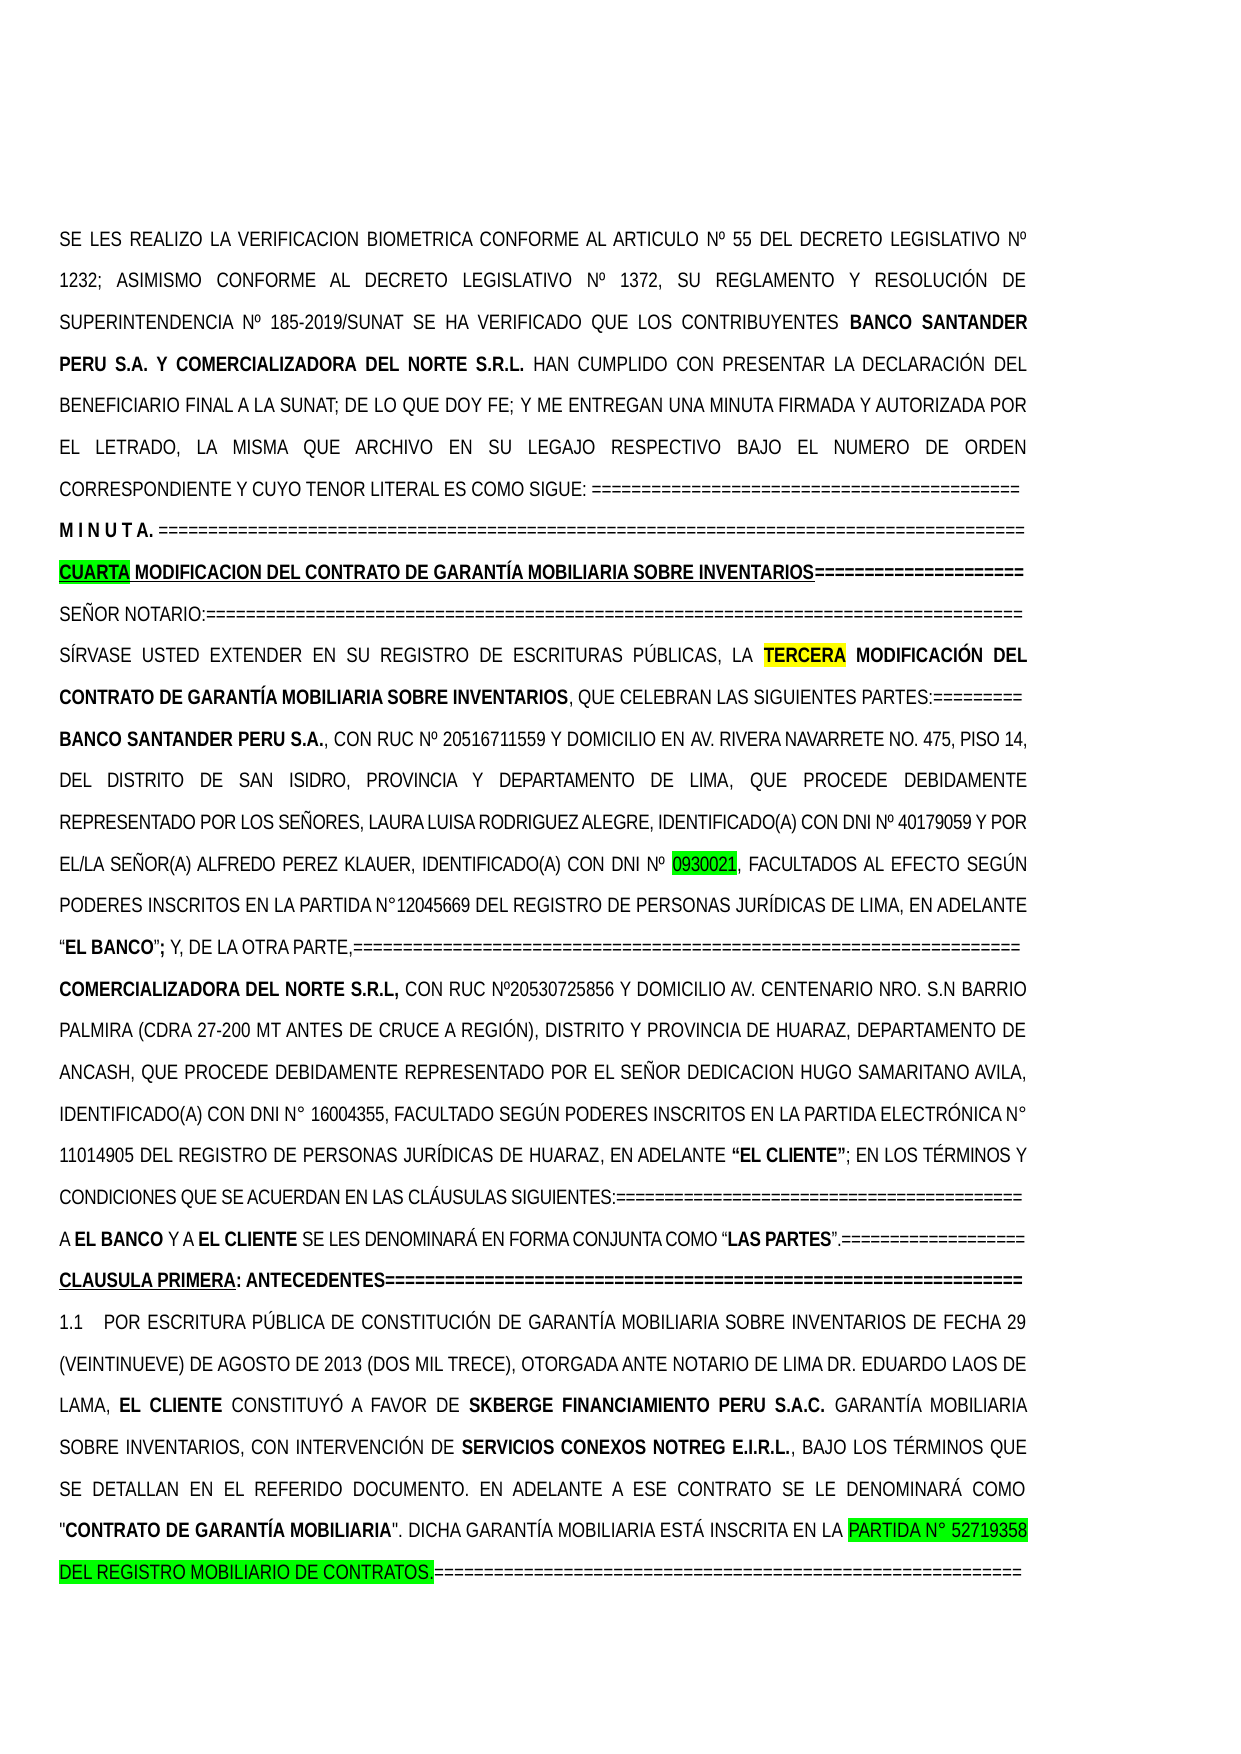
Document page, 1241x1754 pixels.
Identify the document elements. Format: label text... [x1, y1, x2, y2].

list POR ESCRITURA PÚBLICA DE CONSTITUCIÓN DE GARANTÍA MOBILIARIA SOBRE INVENTARIOS DE FECHA 29 (VEINTINUEVE) DE AGOSTO DE 2013 (DOS MIL TRECE), OTORGADA ANTE NOTARIO DE LIMA DR. EDUARDO LAOS DE LAMA, EL CLIENTE CONSTITUYÓ A FAVOR DE SKBERGE FINANCIAMIENTO PERU S.A.C. GARANTÍA MOBILIARIA SOBRE INVENTARIOS, CON INTERVENCIÓN DE SERVICIOS CONEXOS NOTREG E.I.R.L., BAJO LOS TÉRMINOS QUE SE DETALLAN EN EL REFERIDO DOCUMENTO. EN ADELANTE A ESE CONTRATO SE LE DENOMINARÁ COMO "CONTRATO DE GARANTÍA MOBILIARIA". DICHA GARANTÍA MOBILIARIA ESTÁ INSCRITA EN LA PARTIDA N° 52719358 DEL REGISTRO MOBILIARIO DE CONTRATOS.=========================================================== [59, 1296, 1028, 1588]
text CLAUSULA PRIMERA: ANTECEDENTES================================================================ [59, 1254, 1028, 1296]
text A EL BANCO Y A EL CLIENTE SE LES DENOMINARÁ EN FORMA CONJUNTA COMO “LAS PARTES”.=================== [59, 1213, 1028, 1254]
text CUARTA MODIFICACION DEL CONTRATO DE GARANTÍA MOBILIARIA SOBRE INVENTARIOS===================== [59, 546, 1028, 588]
text M I N U T A. ======================================================================================= [59, 504, 1028, 546]
text SÍRVASE USTED EXTENDER EN SU REGISTRO DE ESCRITURAS PÚBLICAS, LA TERCERA MODIFICACIÓN DEL CONTRATO DE GARANTÍA MOBILIARIA SOBRE INVENTARIOS, QUE CELEBRAN LAS SIGUIENTES PARTES:========= [59, 629, 1028, 713]
text BANCO SANTANDER PERU S.A., CON RUC Nº 20516711559 Y DOMICILIO EN AV. RIVERA NAVARRETE NO. 475, PISO 14, DEL DISTRITO DE SAN ISIDRO, PROVINCIA Y DEPARTAMENTO DE LIMA, QUE PROCEDE DEBIDAMENTE REPRESENTADO POR LOS SEÑORES, LAURA LUISA RODRIGUEZ ALEGRE, IDENTIFICADO(A) CON DNI Nº 40179059 Y POR EL/LA SEÑOR(A) ALFREDO PEREZ KLAUER, IDENTIFICADO(A) CON DNI Nº 0930021, FACULTADOS AL EFECTO SEGÚN PODERES INSCRITOS EN LA PARTIDA N°12045669 DEL REGISTRO DE PERSONAS JURÍDICAS DE LIMA, EN ADELANTE “EL BANCO”; Y, DE LA OTRA PARTE,=================================================================== [59, 713, 1028, 963]
text COMERCIALIZADORA DEL NORTE S.R.L, CON RUC Nº20530725856 Y DOMICILIO AV. CENTENARIO NRO. S.N BARRIO PALMIRA (CDRA 27-200 MT ANTES DE CRUCE A REGIÓN), DISTRITO Y PROVINCIA DE HUARAZ, DEPARTAMENTO DE ANCASH, QUE PROCEDE DEBIDAMENTE REPRESENTADO POR EL SEÑOR DEDICACION HUGO SAMARITANO AVILA, IDENTIFICADO(A) CON DNI N° 16004355, FACULTADO SEGÚN PODERES INSCRITOS EN LA PARTIDA ELECTRÓNICA N° 11014905 DEL REGISTRO DE PERSONAS JURÍDICAS DE HUARAZ, EN ADELANTE “EL CLIENTE”; EN LOS TÉRMINOS Y CONDICIONES QUE SE ACUERDAN EN LAS CLÁUSULAS SIGUIENTES:========================================== [59, 963, 1028, 1213]
text SEÑOR NOTARIO:================================================================================== [59, 588, 1028, 629]
